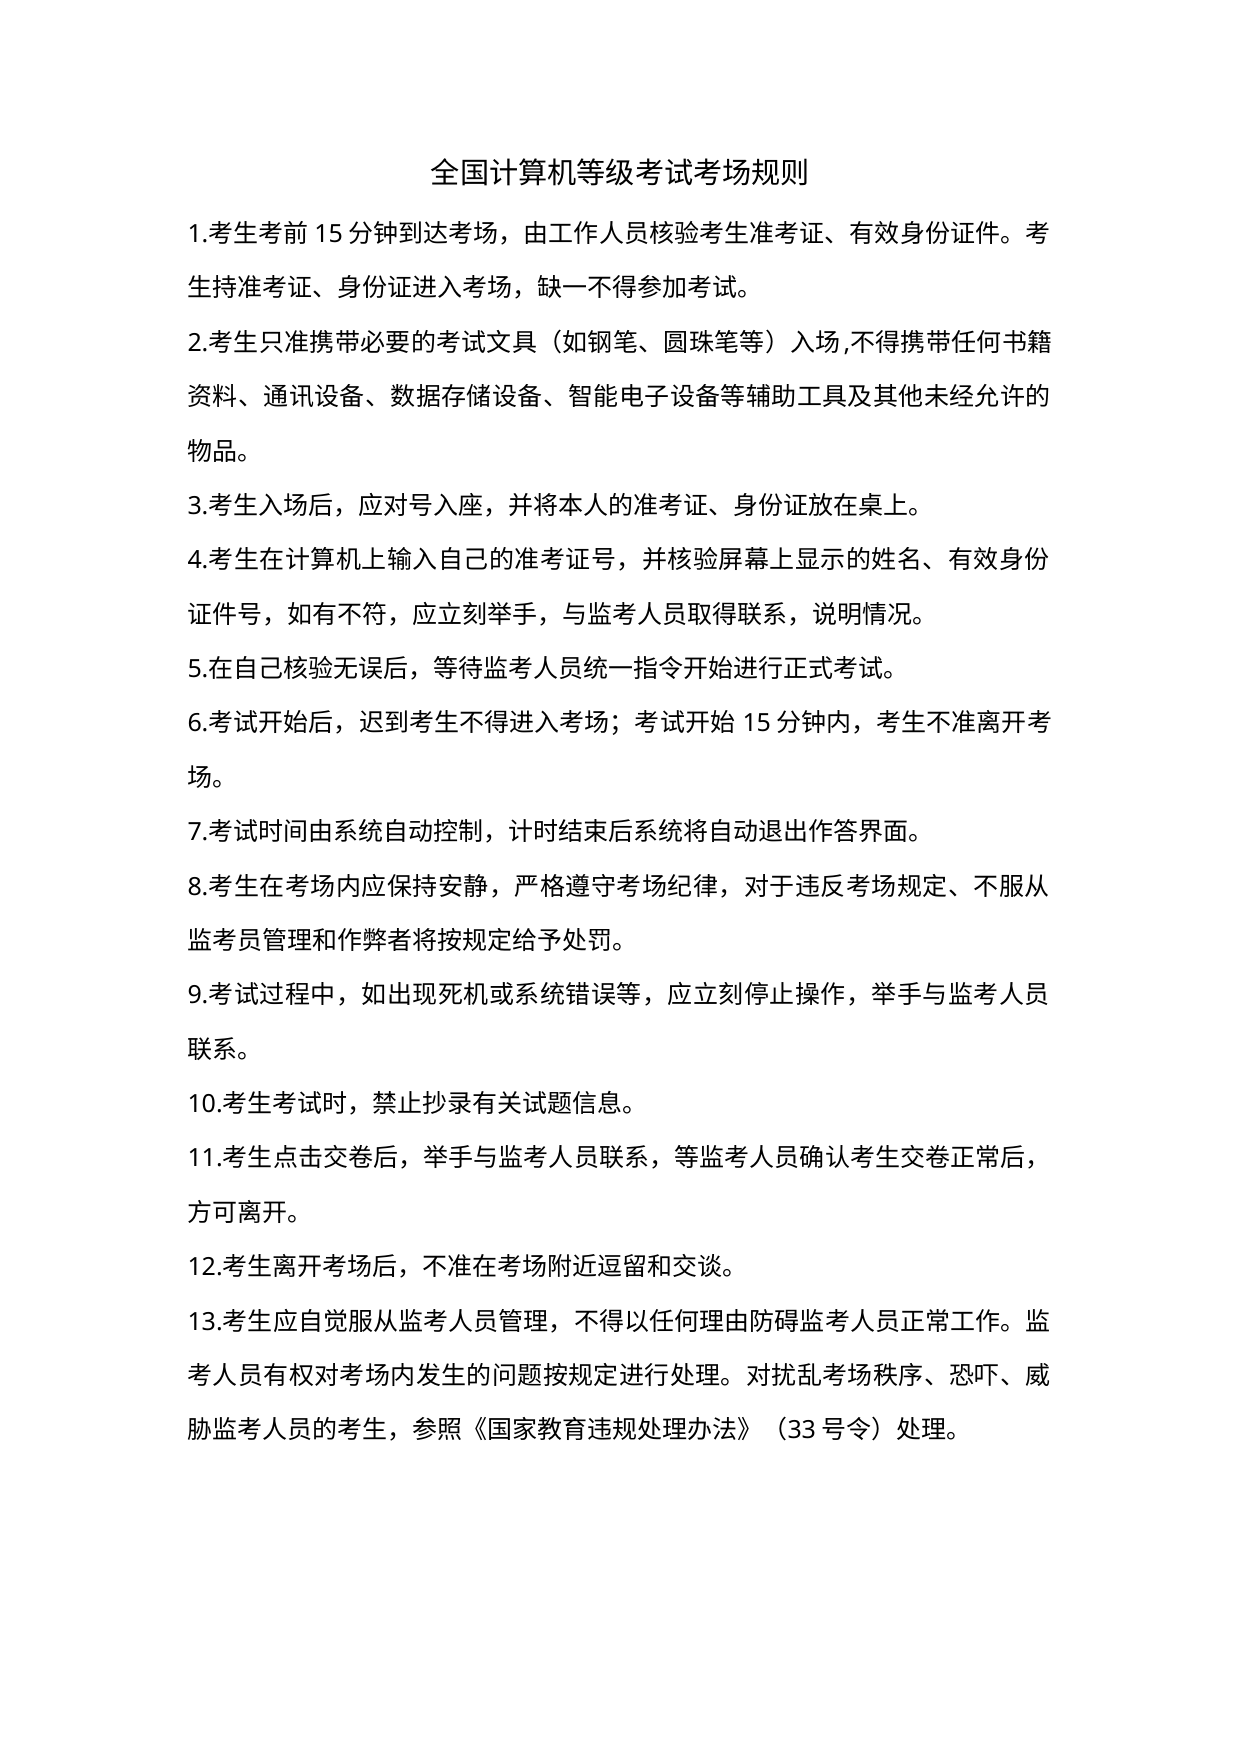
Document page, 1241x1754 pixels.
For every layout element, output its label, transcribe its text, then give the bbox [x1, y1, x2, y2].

subtitle 12.考生离开考场后，不准在考场附近逗留和交谈。 [187, 1247, 1053, 1283]
subtitle 3.考生入场后，应对号入座，并将本人的准考证、身份证放在桌上。 [187, 485, 1053, 522]
subtitle 7.考试时间由系统自动控制，计时结束后系统将自动退出作答界面。 [187, 812, 1053, 848]
subtitle 13.考生应自觉服从监考人员管理，不得以任何理由防碍监考人员正常工作。监考人员有权对考场内发生的问题按规定进行处理。对扰乱考场秩序、恐吓、威胁监考人员的考生，参照《国家教育违规处理办法》（33号令）处理。 [187, 1301, 1053, 1446]
subtitle 9.考试过程中，如出现死机或系统错误等，应立刻停止操作，举手与监考人员联系。 [187, 975, 1053, 1065]
subtitle 1.考生考前15分钟到达考场，由工作人员核验考生准考证、有效身份证件。考生持准考证、身份证进入考场，缺一不得参加考试。 [187, 213, 1053, 304]
subtitle 6.考试开始后，迟到考生不得进入考场；考试开始15分钟内，考生不准离开考场。 [187, 703, 1053, 793]
subtitle 8.考生在考场内应保持安静，严格遵守考场纪律，对于违反考场规定、不服从监考员管理和作弊者将按规定给予处罚。 [187, 866, 1053, 957]
subtitle 2.考生只准携带必要的考试文具（如钢笔、圆珠笔等）入场,不得携带任何书籍资料、通讯设备、数据存储设备、智能电子设备等辅助工具及其他未经允许的物品。 [187, 322, 1053, 467]
subtitle 11.考生点击交卷后，举手与监考人员联系，等监考人员确认考生交卷正常后，方可离开。 [187, 1138, 1053, 1228]
text 全国计算机等级考试考场规则 [187, 150, 1053, 192]
subtitle 5.在自己核验无误后，等待监考人员统一指令开始进行正式考试。 [187, 648, 1053, 685]
subtitle 10.考生考试时，禁止抄录有关试题信息。 [187, 1083, 1053, 1120]
subtitle 4.考生在计算机上输入自己的准考证号，并核验屏幕上显示的姓名、有效身份证件号，如有不符，应立刻举手，与监考人员取得联系，说明情况。 [187, 540, 1053, 630]
